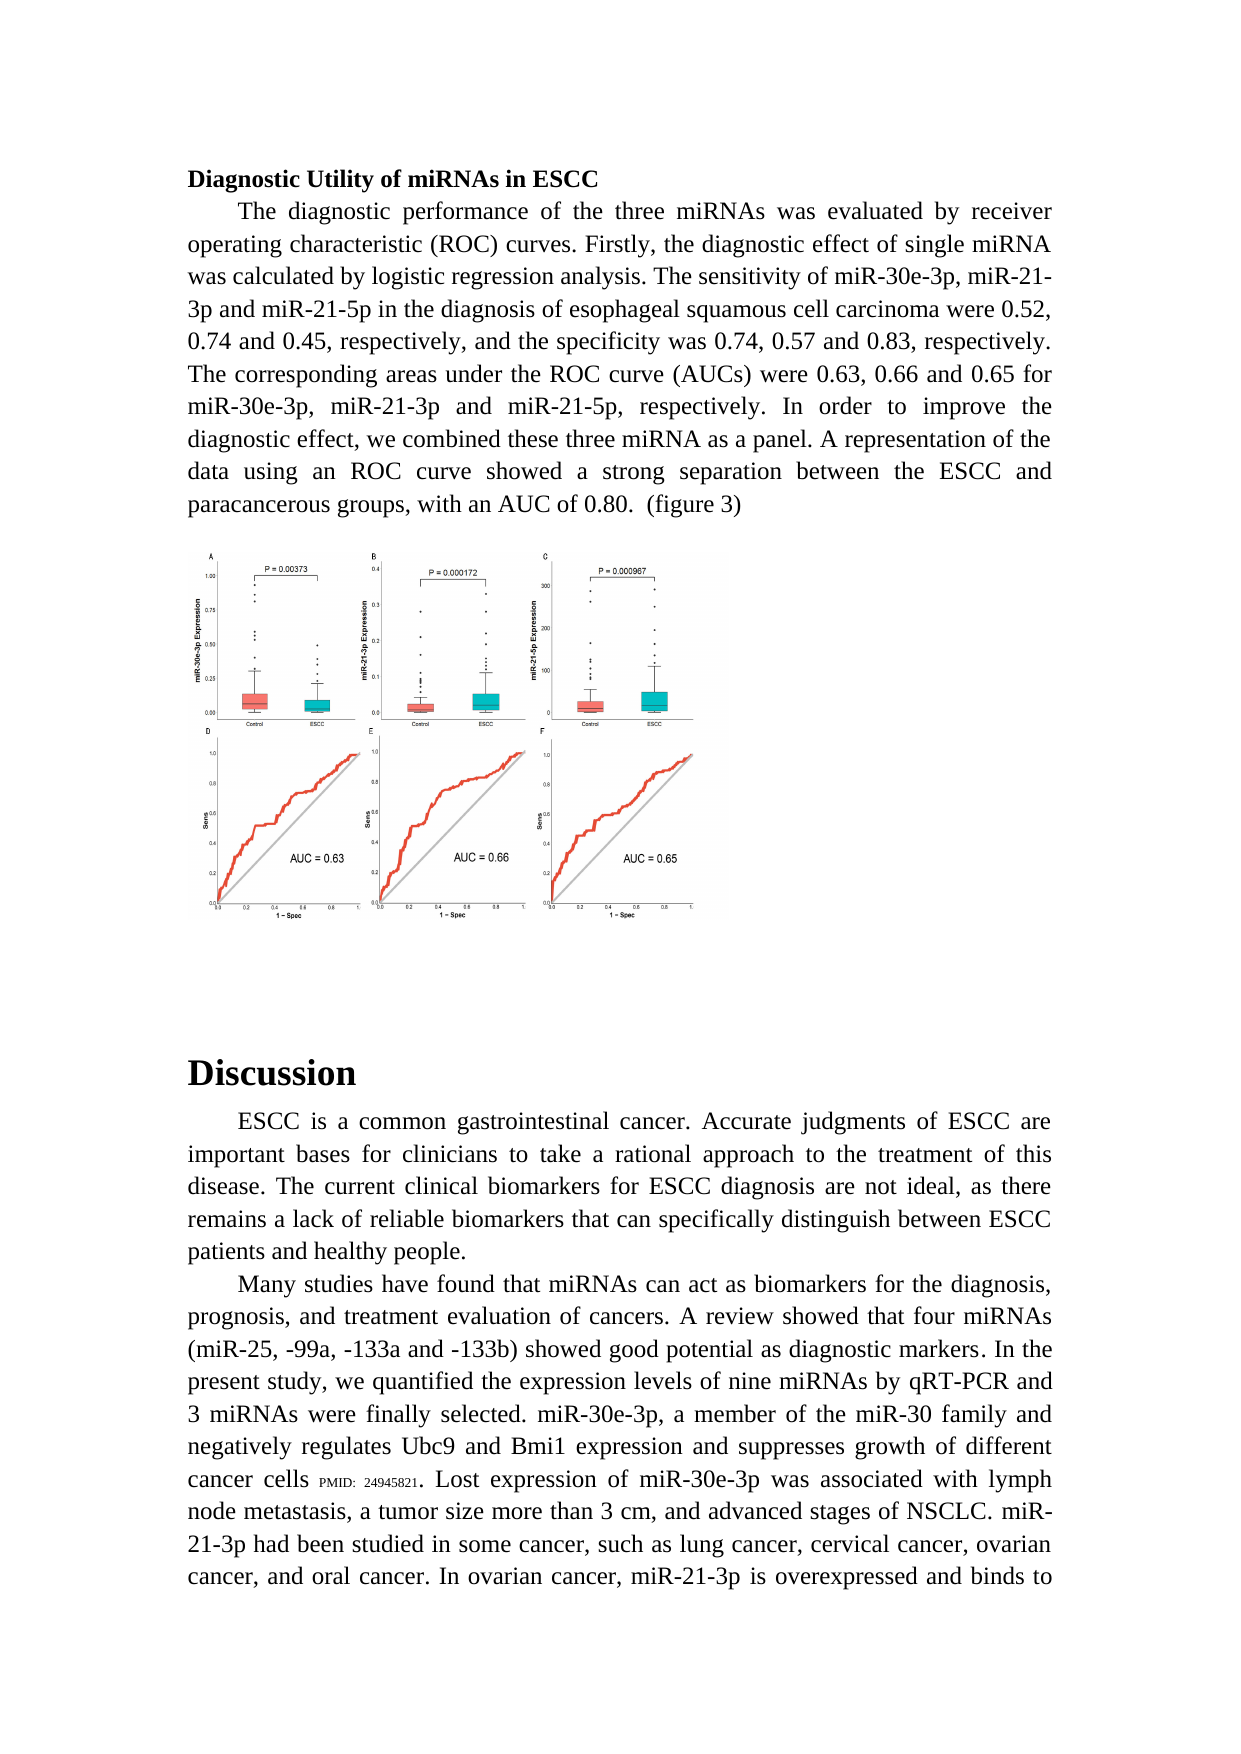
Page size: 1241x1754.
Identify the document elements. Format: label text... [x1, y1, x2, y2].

list ESCC is a common gastrointestinal cancer. Accurate judgments of ESCC are important bases for clinicians to take a rational approach to the treatment of this disease. The current clinical biomarkers for ESCC diagnosis are not ideal, as there remains a lack of reliable biomarkers that can specifically distinguish between ESCC patients and healthy people. [187, 1104, 1053, 1267]
list The diagnostic performance of the three miRNAs was evaluated by receiver operating characteristic (ROC) curves. Firstly, the diagnostic effect of single miRNA was calculated by logistic regression analysis. The sensitivity of miR-30e-3p, miR-21-3p and miR-21-5p in the diagnosis of esophageal squamous cell carcinoma were 0.52, 0.74 and 0.45, respectively, and the specificity was 0.74, 0.57 and 0.83, respectively. The corresponding areas under the ROC curve (AUCs) were 0.63, 0.66 and 0.65 for miR-30e-3p, miR-21-3p and miR-21-5p, respectively. In order to improve the diagnostic effect, we combined these three miRNA as a panel. A representation of the data using an ROC curve showed a strong separation between the ESCC and paracancerous groups, with an AUC of 0.80. (figure 3) [187, 194, 1053, 519]
list Diagnostic Utility of miRNAs in ESCC [187, 162, 1053, 194]
picture [187, 552, 730, 920]
list Discussion [187, 1039, 1053, 1104]
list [187, 1267, 1053, 1592]
